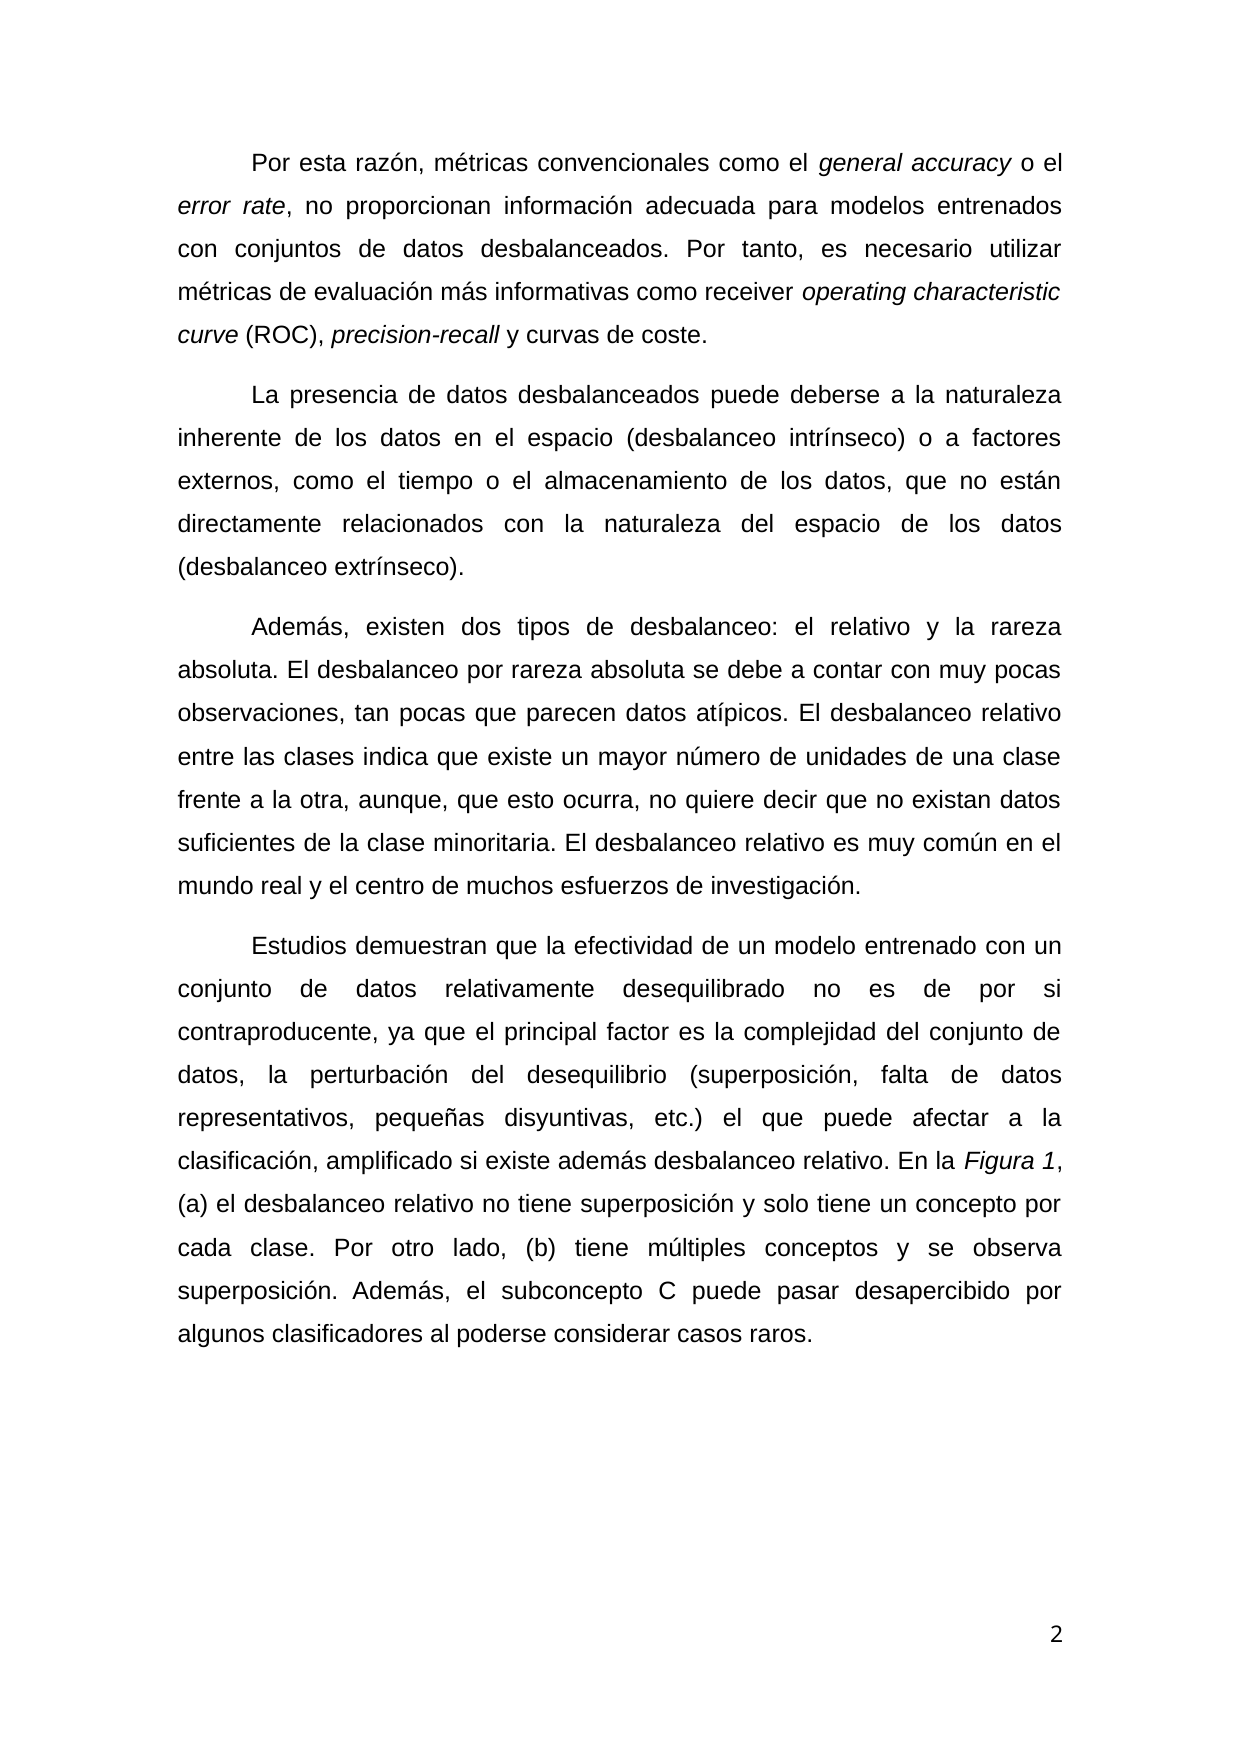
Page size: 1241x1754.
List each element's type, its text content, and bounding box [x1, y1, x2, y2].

text Por esta razón, métricas convencionales como el general accuracy o el error rate, no proporcionan información adecuada para modelos entrenados con conjuntos de datos desbalanceados. Por tanto, es necesario utilizar métricas de evaluación más informativas como receiver operating characteristic curve (ROC), precision-recall y curvas de coste. [177, 148, 1063, 349]
text La presencia de datos desbalanceados puede deberse a la naturaleza inherente de los datos en el espacio (desbalanceo intrínseco) o a factores externos, como el tiempo o el almacenamiento de los datos, que no están directamente relacionados con la naturaleza del espacio de los datos (desbalanceo extrínseco). [177, 380, 1063, 581]
text Estudios demuestran que la efectividad de un modelo entrenado con un conjunto de datos relativamente desequilibrado no es de por si contraproducente, ya que el principal factor es la complejidad del conjunto de datos, la perturbación del desequilibrio (superposición, falta de datos representativos, pequeñas disyuntivas, etc.) el que puede afectar a la clasificación, amplificado si existe además desbalanceo relativo. En la Figura 1, (a) el desbalanceo relativo no tiene superposición y solo tiene un concepto por cada clase. Por otro lado, (b) tiene múltiples conceptos y se observa superposición. Además, el subconcepto C puede pasar desapercibido por algunos clasificadores al poderse considerar casos raros. [177, 931, 1063, 1348]
text Además, existen dos tipos de desbalanceo: el relativo y la rareza absoluta. El desbalanceo por rareza absoluta se debe a contar con muy pocas observaciones, tan pocas que parecen datos atípicos. El desbalanceo relativo entre las clases indica que existe un mayor número de unidades de una clase frente a la otra, aunque, que esto ocurra, no quiere decir que no existan datos suficientes de la clase minoritaria. El desbalanceo relativo es muy común en el mundo real y el centro de muchos esfuerzos de investigación. [177, 612, 1063, 900]
